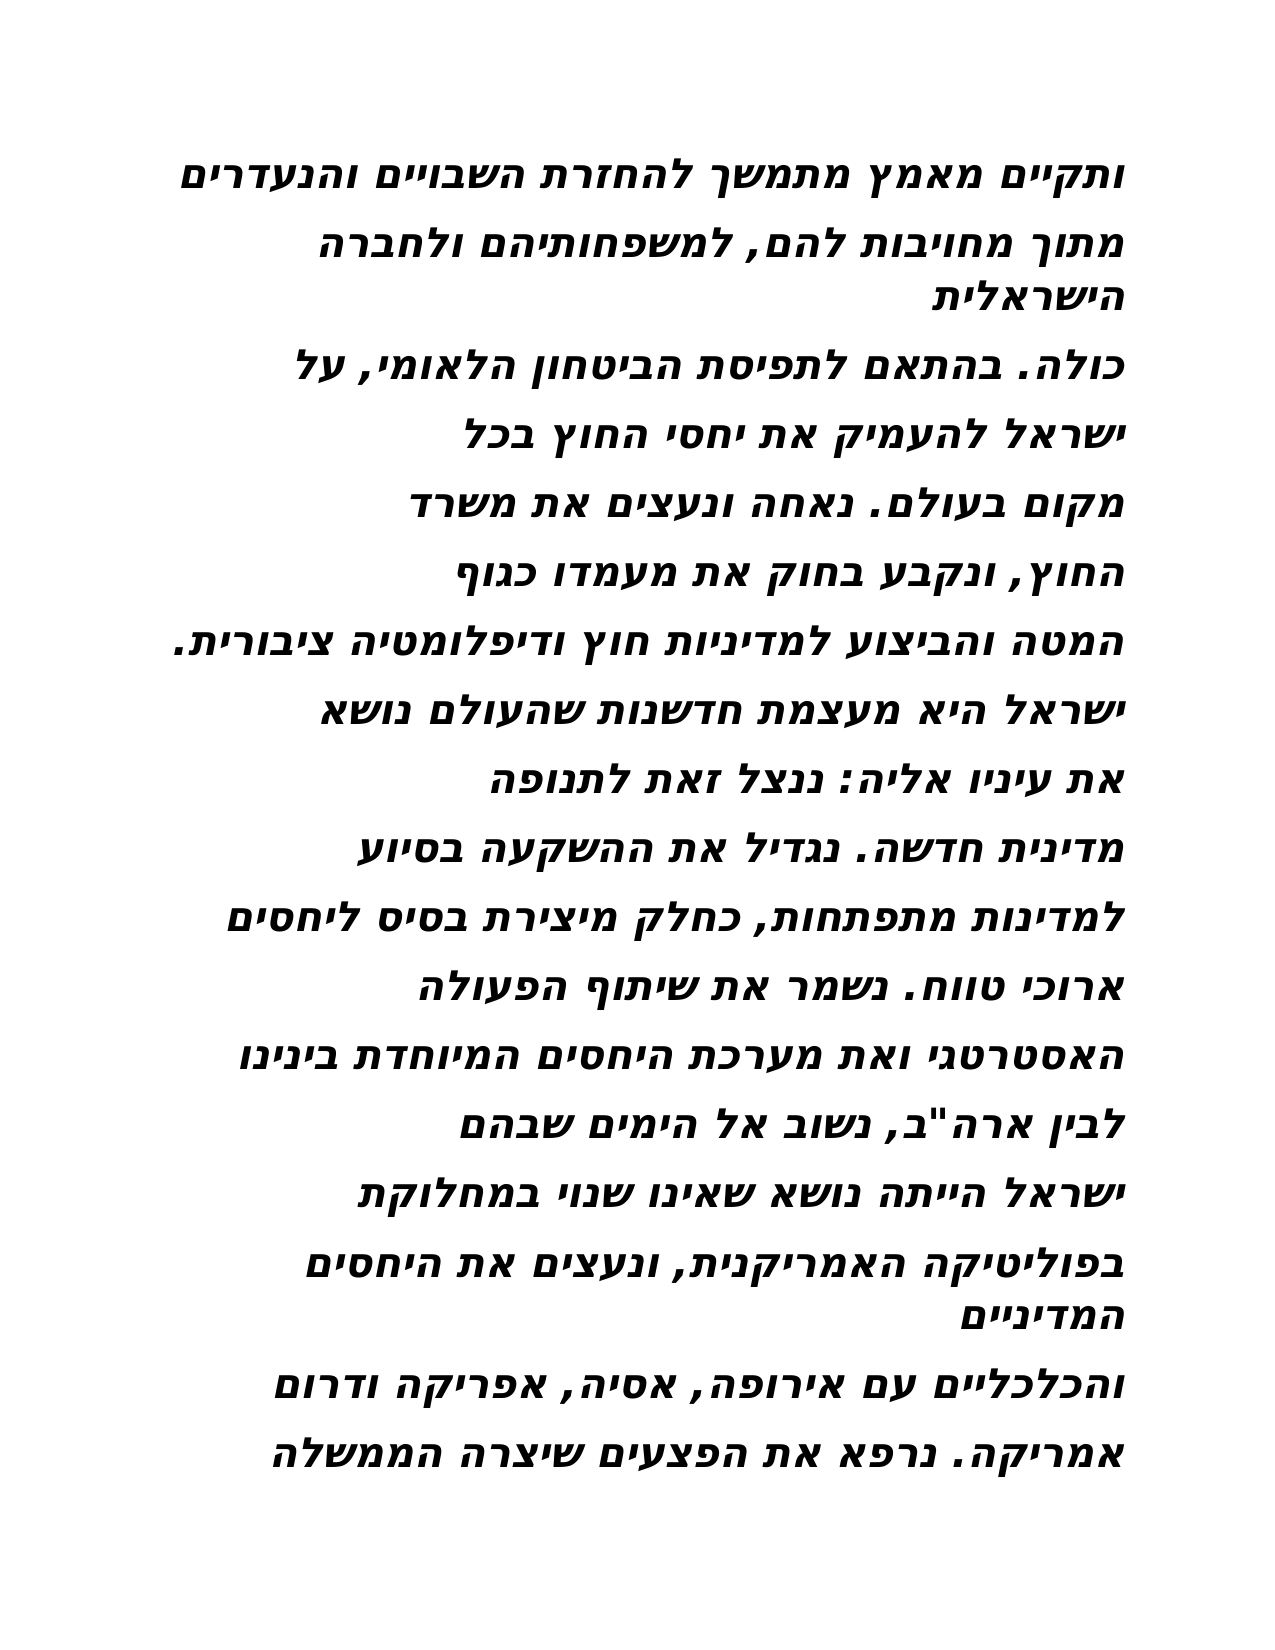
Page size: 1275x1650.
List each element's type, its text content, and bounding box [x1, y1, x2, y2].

text החוץ, ונקבע בחוק את מעמדו כגוף [150, 548, 1125, 596]
text מקום בעולם. נאחה ונעצים את משרד [150, 479, 1125, 527]
text ארוכי טווח. נשמר את שיתוף הפעולה [150, 962, 1125, 1011]
text אמריקה. נרפא את הפצעים שיצרה הממשלה [150, 1429, 1125, 1477]
text את עיניו אליה: ננצל זאת לתנופה [150, 755, 1125, 803]
text לבין ארה"ב, נשוב אל הימים שבהם [150, 1100, 1125, 1149]
text המטה והביצוע למדיניות חוץ ודיפלומטיה ציבורית. [150, 617, 1125, 665]
text ותקיים מאמץ מתמשך להחזרת השבויים והנעדרים [150, 150, 1125, 198]
text למדינות מתפתחות, כחלק מיצירת בסיס ליחסים [150, 893, 1125, 942]
text ישראל להעמיק את יחסי החוץ בכל [150, 409, 1125, 458]
text כולה. בהתאם לתפיסת הביטחון הלאומי, על [150, 341, 1125, 389]
text ישראל הייתה נושא שאינו שנוי במחלוקת [150, 1169, 1125, 1218]
text בפוליטיקה האמריקנית, ונעצים את היחסים המדיניים [150, 1238, 1125, 1339]
text האסטרטגי ואת מערכת היחסים המיוחדת בינינו [150, 1031, 1125, 1080]
text והכלכליים עם אירופה, אסיה, אפריקה ודרום [150, 1360, 1125, 1408]
text ישראל היא מעצמת חדשנות שהעולם נושא [150, 686, 1125, 734]
text מדינית חדשה. נגדיל את ההשקעה בסיוע [150, 824, 1125, 872]
text מתוך מחויבות להם, למשפחותיהם ולחברה הישראלית [150, 219, 1125, 320]
